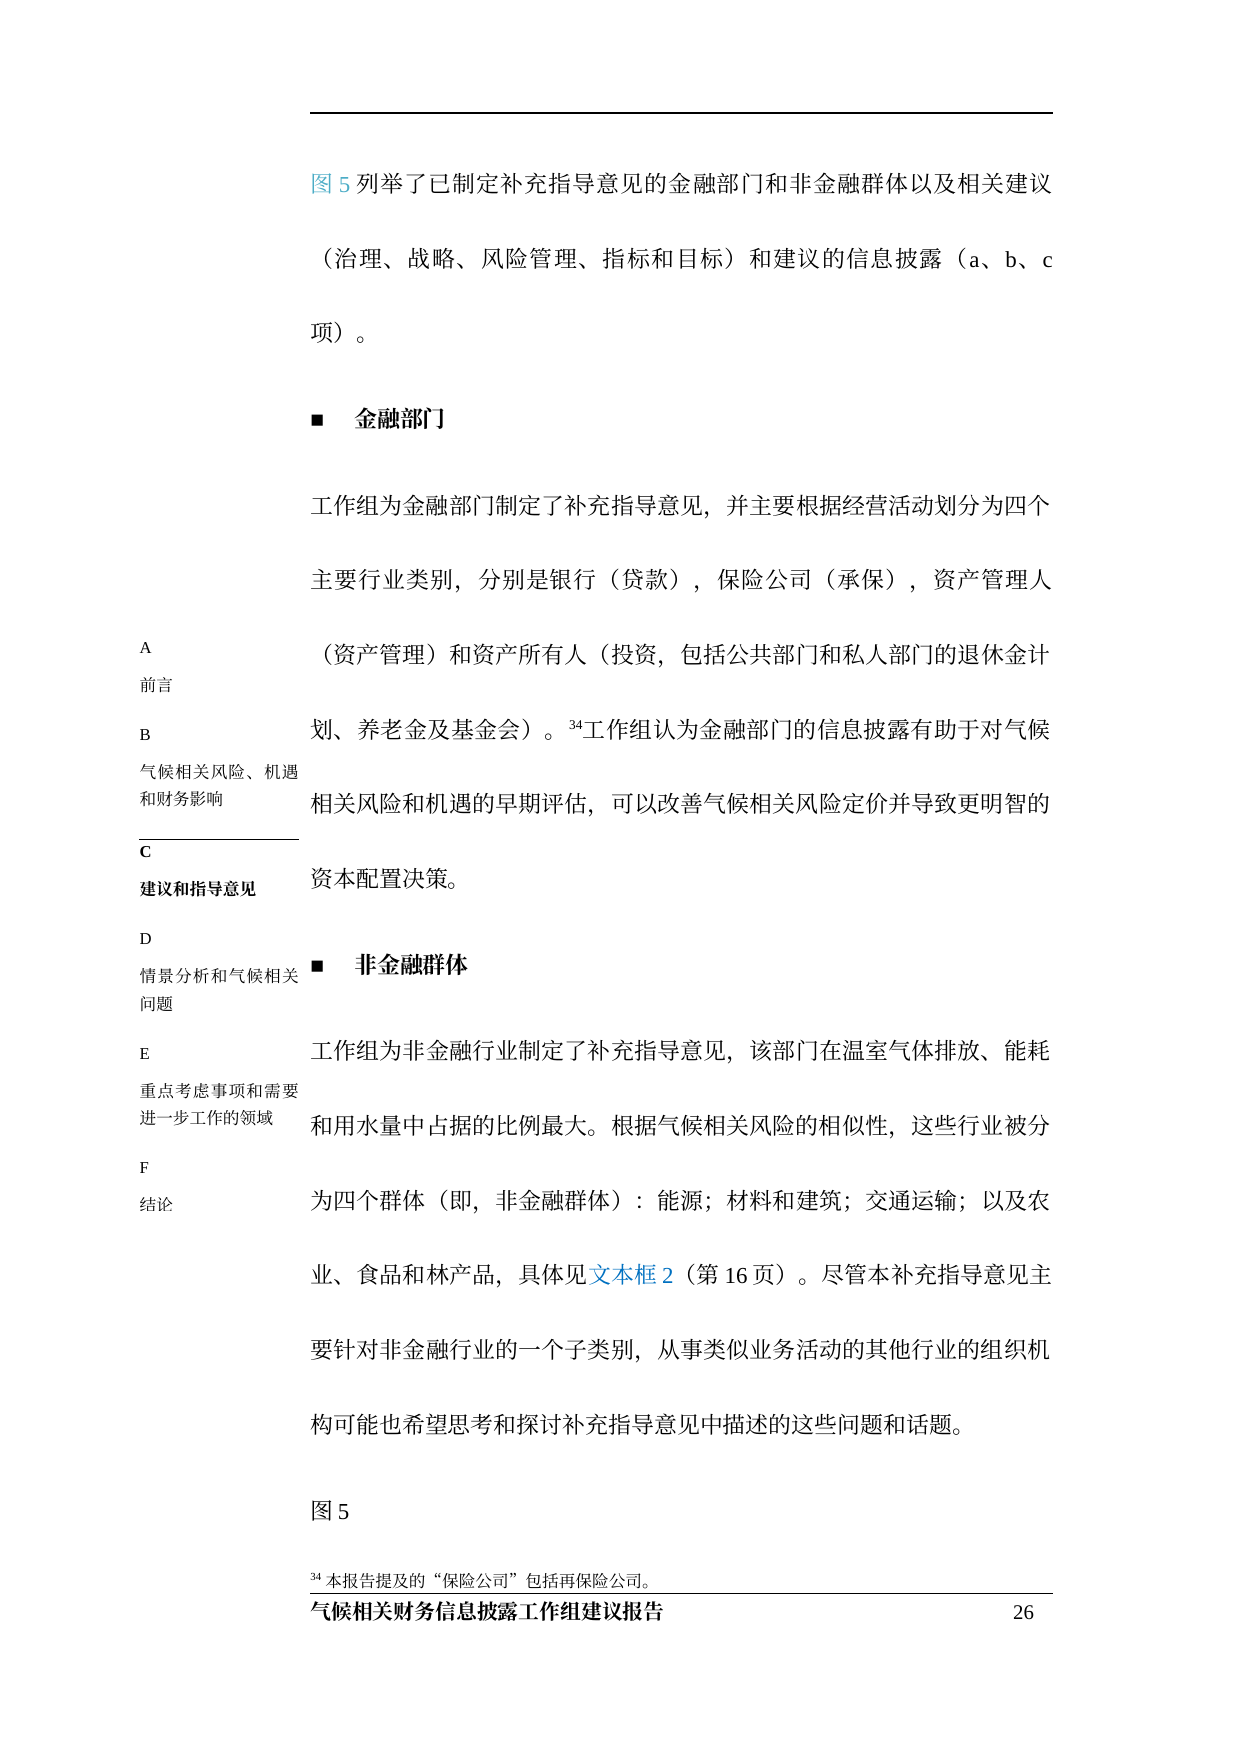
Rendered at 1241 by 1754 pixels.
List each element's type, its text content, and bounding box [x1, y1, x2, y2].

list 金融部门 [310, 386, 1053, 451]
list 非金融群体 [310, 931, 1053, 996]
text 工作组为金融部门制定了补充指导意见，并主要根据经营活动划分为四个主要行业类别，分别是银行（贷款），保险公司（承保），资产管理人（资产管理）和资产所有人（投资，包括公共部门和私人部门的退休金计划、养老金及基金会）。工作组认为金融部门的信息披露有助于对气候相关风险和机遇的早期评估，可以改善气候相关风险定价并导致更明智的资本配置决策。 [310, 472, 1053, 910]
text 工作组为非金融行业制定了补充指导意见，该部门在温室气体排放、能耗和用水量中占据的比例最大。根据气候相关风险的相似性，这些行业被分为四个群体（即，非金融群体）：能源；材料和建筑；交通运输；以及农业、食品和林产品，具体见文本框2（第16页）。尽管本补充指导意见主要针对非金融行业的一个子类别，从事类似业务活动的其他行业的组织机构可能也希望思考和探讨补充指导意见中描述的这些问题和话题。 [310, 1017, 1053, 1456]
text 图5列举了已制定补充指导意见的金融部门和非金融群体以及相关建议（治理、战略、风险管理、指标和目标）和建议的信息披露（a、b、c项）。 [310, 150, 1053, 364]
text 图5 [310, 1477, 1053, 1542]
